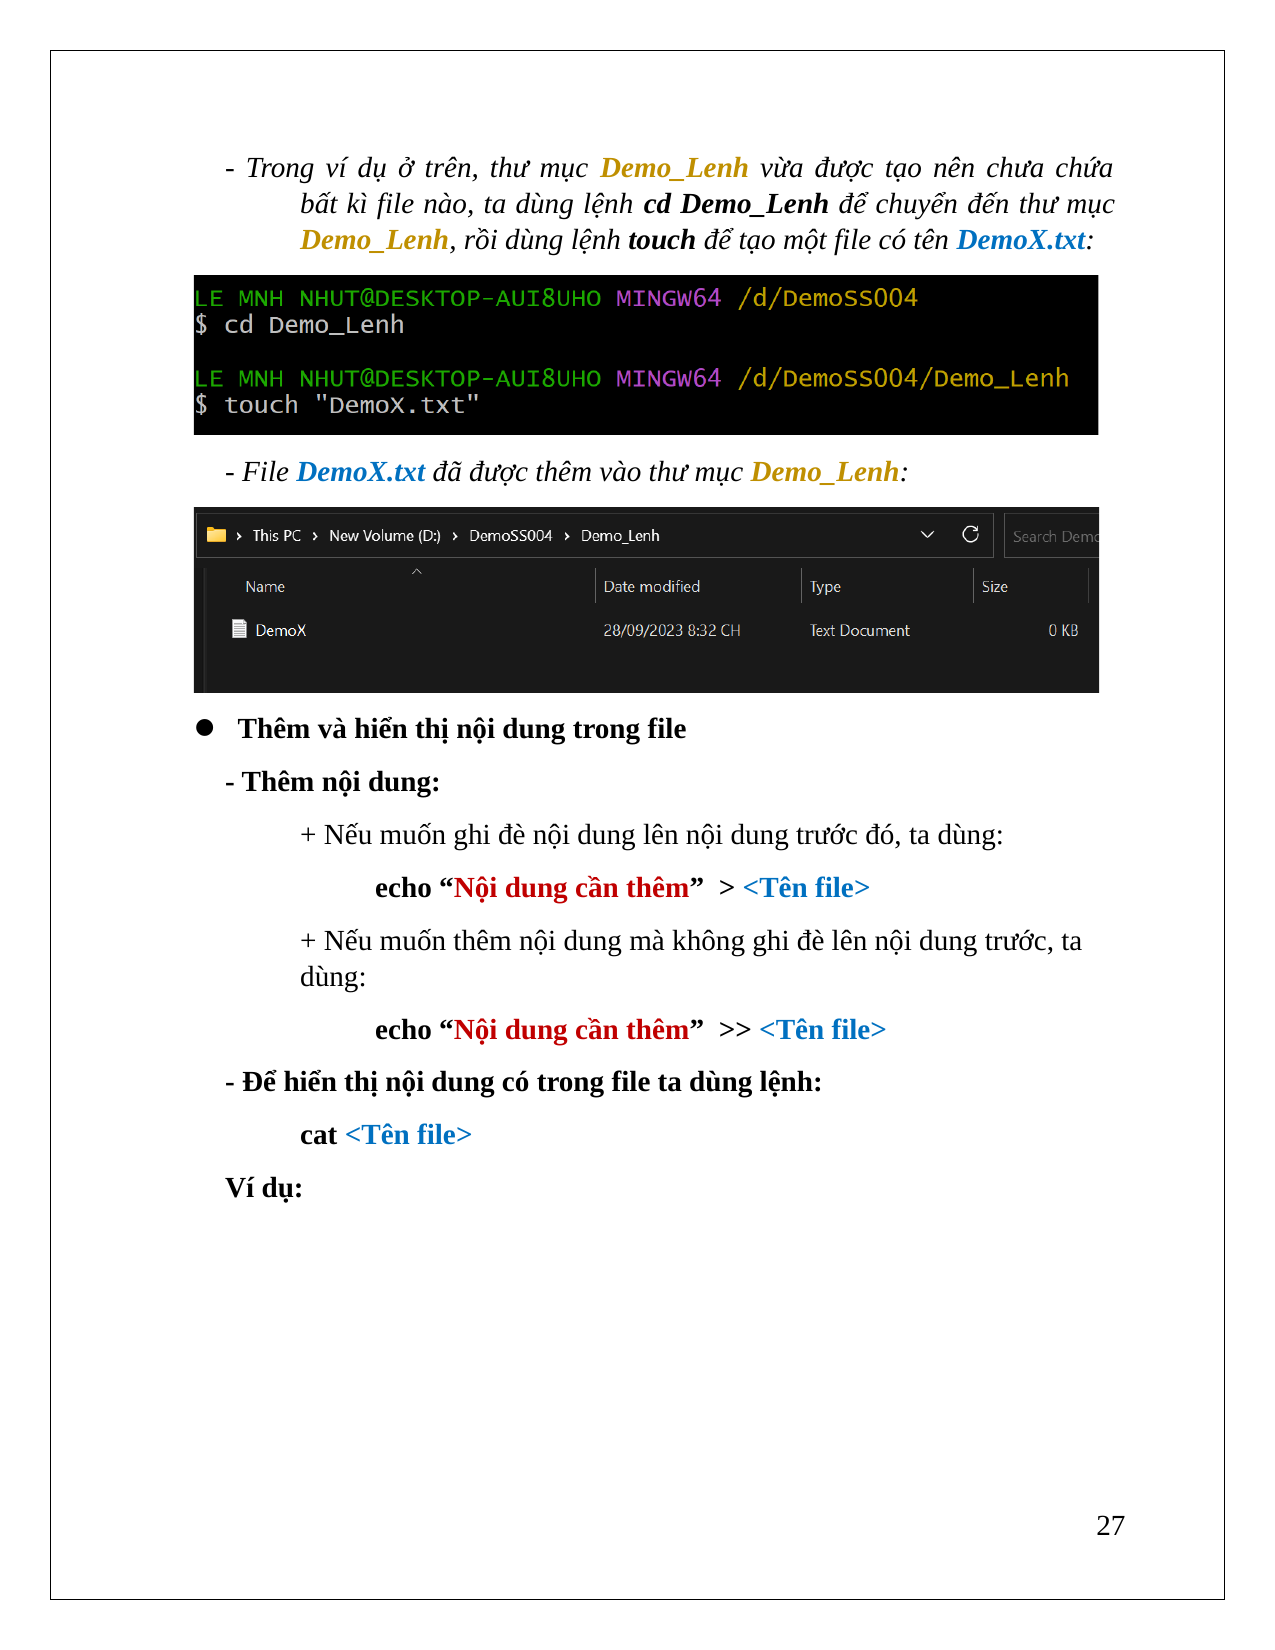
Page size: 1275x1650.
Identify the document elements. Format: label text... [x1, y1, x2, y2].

text - Để hiển thị nội dung có trong file ta dùng lệnh: [150, 1064, 1125, 1098]
text + Nếu muốn ghi đè nội dung lên nội dung trước đó, ta dùng: [225, 817, 1125, 851]
text - Thêm nội dung: [150, 764, 1125, 798]
text echo “Nội dung cần thêm” > <Tên file> [194, 870, 1125, 903]
text + Nếu muốn thêm nội dung mà không ghi đè lên nội dung trước, ta dùng: [225, 923, 1125, 992]
text cat <Tên file> [194, 1117, 1125, 1151]
picture [193, 507, 1100, 693]
text echo “Nội dung cần thêm” >> <Tên file> [194, 1012, 1125, 1045]
text - File DemoX.txt đã được thêm vào thư mục Demo_Lenh: [150, 454, 1125, 488]
list Thêm và hiển thị nội dung trong file [194, 711, 1125, 745]
text Ví dụ: [150, 1170, 1125, 1204]
picture [193, 275, 1099, 435]
text - Trong ví dụ ở trên, thư mục Demo_Lenh vừa được tạo nên chưa chứa bất kì file nào, ta dùng lệnh cd Demo_Lenh để chuyển đến thư mục Demo_Lenh, rồi dùng lệnh touch để tạo một file có tên DemoX.txt: [150, 150, 1125, 256]
